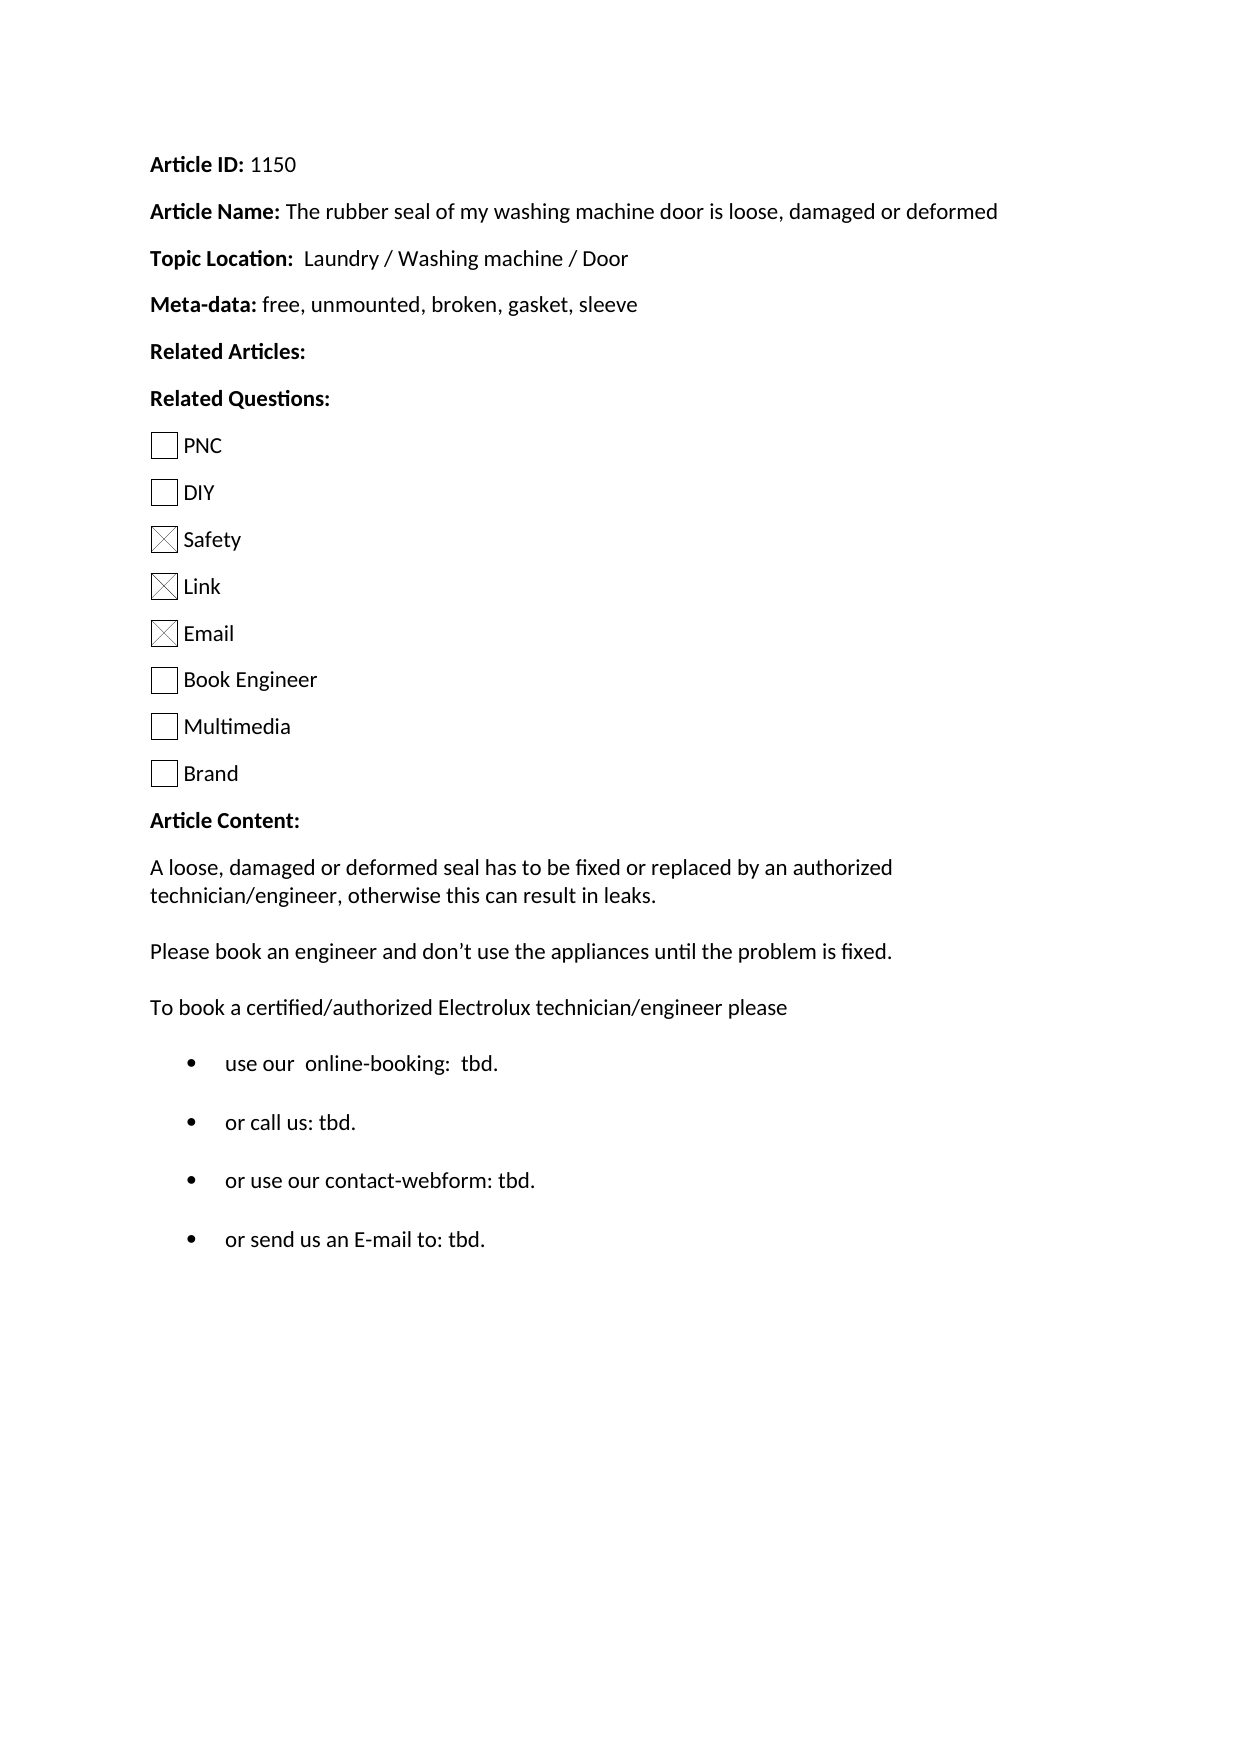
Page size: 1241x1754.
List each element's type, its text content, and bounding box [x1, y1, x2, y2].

text Link [177, 572, 1090, 600]
list or use our contact-webform: tbd. [187, 1166, 1090, 1225]
list or send us an E-mail to: tbd. [187, 1225, 1090, 1253]
text Related Questions: [150, 384, 1090, 412]
text Topic Location: Laundry / Washing machine / Door [150, 244, 1090, 272]
text Multimedia [150, 712, 1090, 741]
text PNC [150, 431, 1090, 459]
text Article Content: [150, 806, 1090, 834]
text Article Name: The rubber seal of my washing machine door is loose, damaged or deformed [150, 197, 1090, 225]
text Book Engineer [150, 666, 1090, 694]
text Article ID: 1150 [150, 150, 1090, 178]
list or call us: tbd. [187, 1108, 1090, 1166]
text Safety [177, 525, 1090, 553]
text Brand [150, 759, 1090, 787]
text Email [177, 619, 1090, 647]
list use our online-booking: tbd. [187, 1049, 1090, 1108]
text To book a certified/authorized Electrolux technician/engineer please [150, 993, 1090, 1021]
text Meta-data: free, unmounted, broken, gasket, sleeve [150, 291, 1090, 319]
text Please book an engineer and don’t use the appliances until the problem is fixed. [150, 937, 1090, 965]
text A loose, damaged or deformed seal has to be fixed or replaced by an authorized technician/engineer, otherwise this can result in leaks. [150, 853, 1090, 909]
text DIY [150, 478, 1090, 506]
text Related Articles: [150, 337, 1090, 366]
